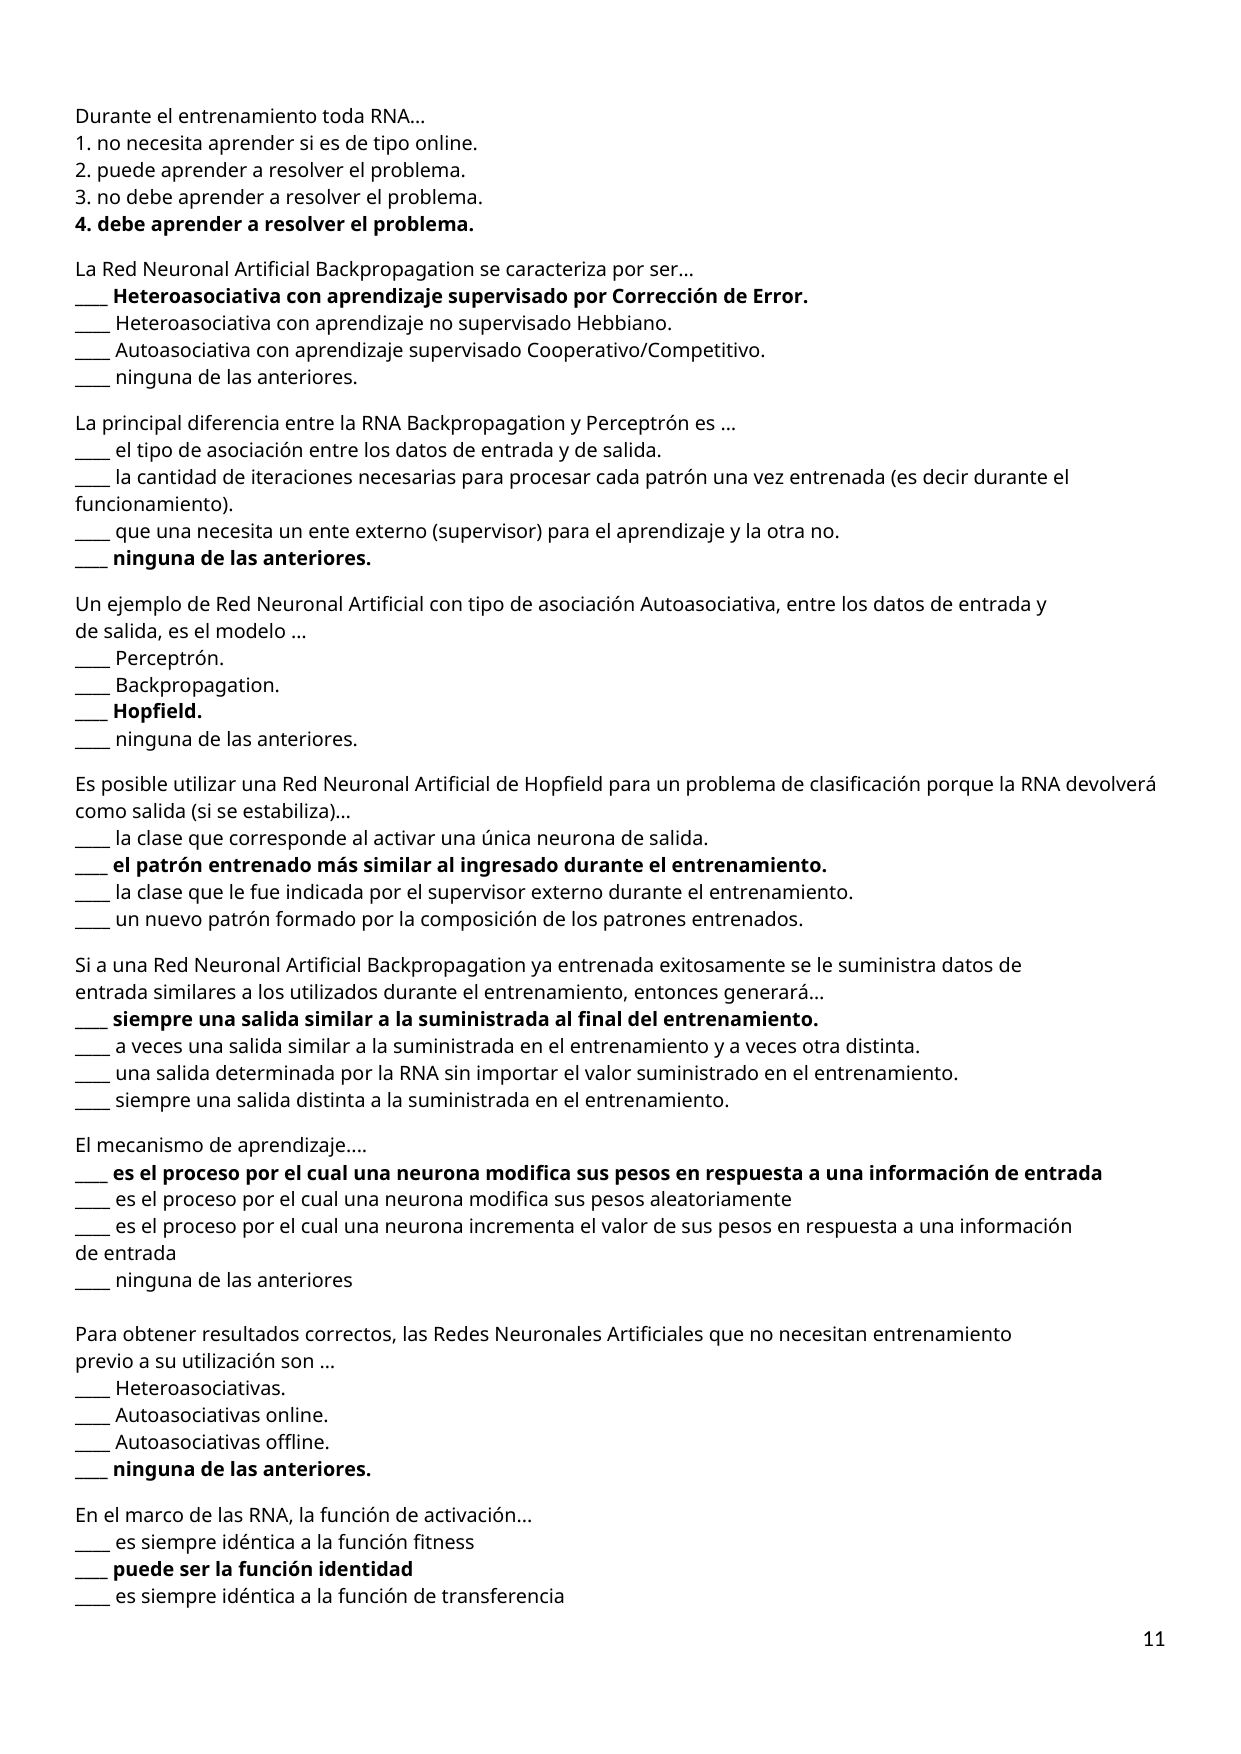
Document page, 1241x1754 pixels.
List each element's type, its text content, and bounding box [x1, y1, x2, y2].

text ____ ninguna de las anteriores. [75, 1456, 1165, 1482]
text ____ es siempre idéntica a la función fitness [75, 1528, 1165, 1555]
text entrada similares a los utilizados durante el entrenamiento, entonces generará… [75, 978, 1165, 1005]
text ____ ninguna de las anteriores. [75, 725, 1165, 752]
text ____ la clase que le fue indicada por el supervisor externo durante el entrenamiento. [75, 878, 1165, 905]
text de salida, es el modelo … [75, 617, 1165, 644]
text Durante el entrenamiento toda RNA… [75, 102, 1165, 129]
text ____ un nuevo patrón formado por la composición de los patrones entrenados. [75, 905, 1165, 932]
text ____ siempre una salida similar a la suministrada al final del entrenamiento. [75, 1005, 1165, 1032]
text En el marco de las RNA, la función de activación... [75, 1501, 1165, 1528]
text ____ siempre una salida distinta a la suministrada en el entrenamiento. [75, 1086, 1165, 1113]
text ____ Autoasociativa con aprendizaje supervisado Cooperativo/Competitivo. [75, 337, 1165, 363]
text La principal diferencia entre la RNA Backpropagation y Perceptrón es … [75, 409, 1165, 436]
text El mecanismo de aprendizaje.... [75, 1132, 1165, 1159]
text La Red Neuronal Artificial Backpropagation se caracteriza por ser… [75, 256, 1165, 283]
text ____ ninguna de las anteriores. [75, 363, 1165, 391]
text ____ Backpropagation. [75, 671, 1165, 698]
text ____ Perceptrón. [75, 644, 1165, 671]
text ____ la clase que corresponde al activar una única neurona de salida. [75, 824, 1165, 851]
text 2. puede aprender a resolver el problema. [75, 156, 1165, 183]
text ____ es siempre idéntica a la función de transferencia [75, 1582, 1165, 1609]
text ____ la cantidad de iteraciones necesarias para procesar cada patrón una vez entrenada (es decir durante el funcionamiento). [75, 463, 1165, 517]
text ____ el tipo de asociación entre los datos de entrada y de salida. [75, 436, 1165, 463]
text ____ Heteroasociativas. [75, 1374, 1165, 1402]
text Un ejemplo de Red Neuronal Artificial con tipo de asociación Autoasociativa, entre los datos de entrada y [75, 590, 1165, 617]
text 1. no necesita aprender si es de tipo online. [75, 129, 1165, 156]
text ____ puede ser la función identidad [75, 1555, 1165, 1582]
text ____ Hopfield. [75, 698, 1165, 725]
text ____ Autoasociativas offline. [75, 1428, 1165, 1456]
text ____ es el proceso por el cual una neurona modifica sus pesos en respuesta a una información de entrada [75, 1159, 1165, 1186]
text ____ el patrón entrenado más similar al ingresado durante el entrenamiento. [75, 851, 1165, 878]
text ____ ninguna de las anteriores. [75, 544, 1165, 571]
text ____ es el proceso por el cual una neurona modifica sus pesos aleatoriamente [75, 1186, 1165, 1213]
text ____ Heteroasociativa con aprendizaje no supervisado Hebbiano. [75, 309, 1165, 337]
text ____ Autoasociativas online. [75, 1402, 1165, 1428]
text Es posible utilizar una Red Neuronal Artificial de Hopfield para un problema de clasificación porque la RNA devolverá como salida (si se estabiliza)… [75, 771, 1165, 824]
text de entrada [75, 1240, 1165, 1267]
text 3. no debe aprender a resolver el problema. [75, 183, 1165, 210]
text ____ ninguna de las anteriores [75, 1267, 1165, 1294]
text ____ es el proceso por el cual una neurona incrementa el valor de sus pesos en respuesta a una información [75, 1213, 1165, 1240]
text ____ que una necesita un ente externo (supervisor) para el aprendizaje y la otra no. [75, 517, 1165, 544]
text Si a una Red Neuronal Artificial Backpropagation ya entrenada exitosamente se le suministra datos de [75, 951, 1165, 978]
text 4. debe aprender a resolver el problema. [75, 210, 1165, 237]
text ____ a veces una salida similar a la suministrada en el entrenamiento y a veces otra distinta. [75, 1032, 1165, 1059]
text ____ Heteroasociativa con aprendizaje supervisado por Corrección de Error. [75, 283, 1165, 309]
text Para obtener resultados correctos, las Redes Neuronales Artificiales que no necesitan entrenamiento [75, 1321, 1165, 1348]
text previo a su utilización son … [75, 1348, 1165, 1374]
text ____ una salida determinada por la RNA sin importar el valor suministrado en el entrenamiento. [75, 1059, 1165, 1086]
